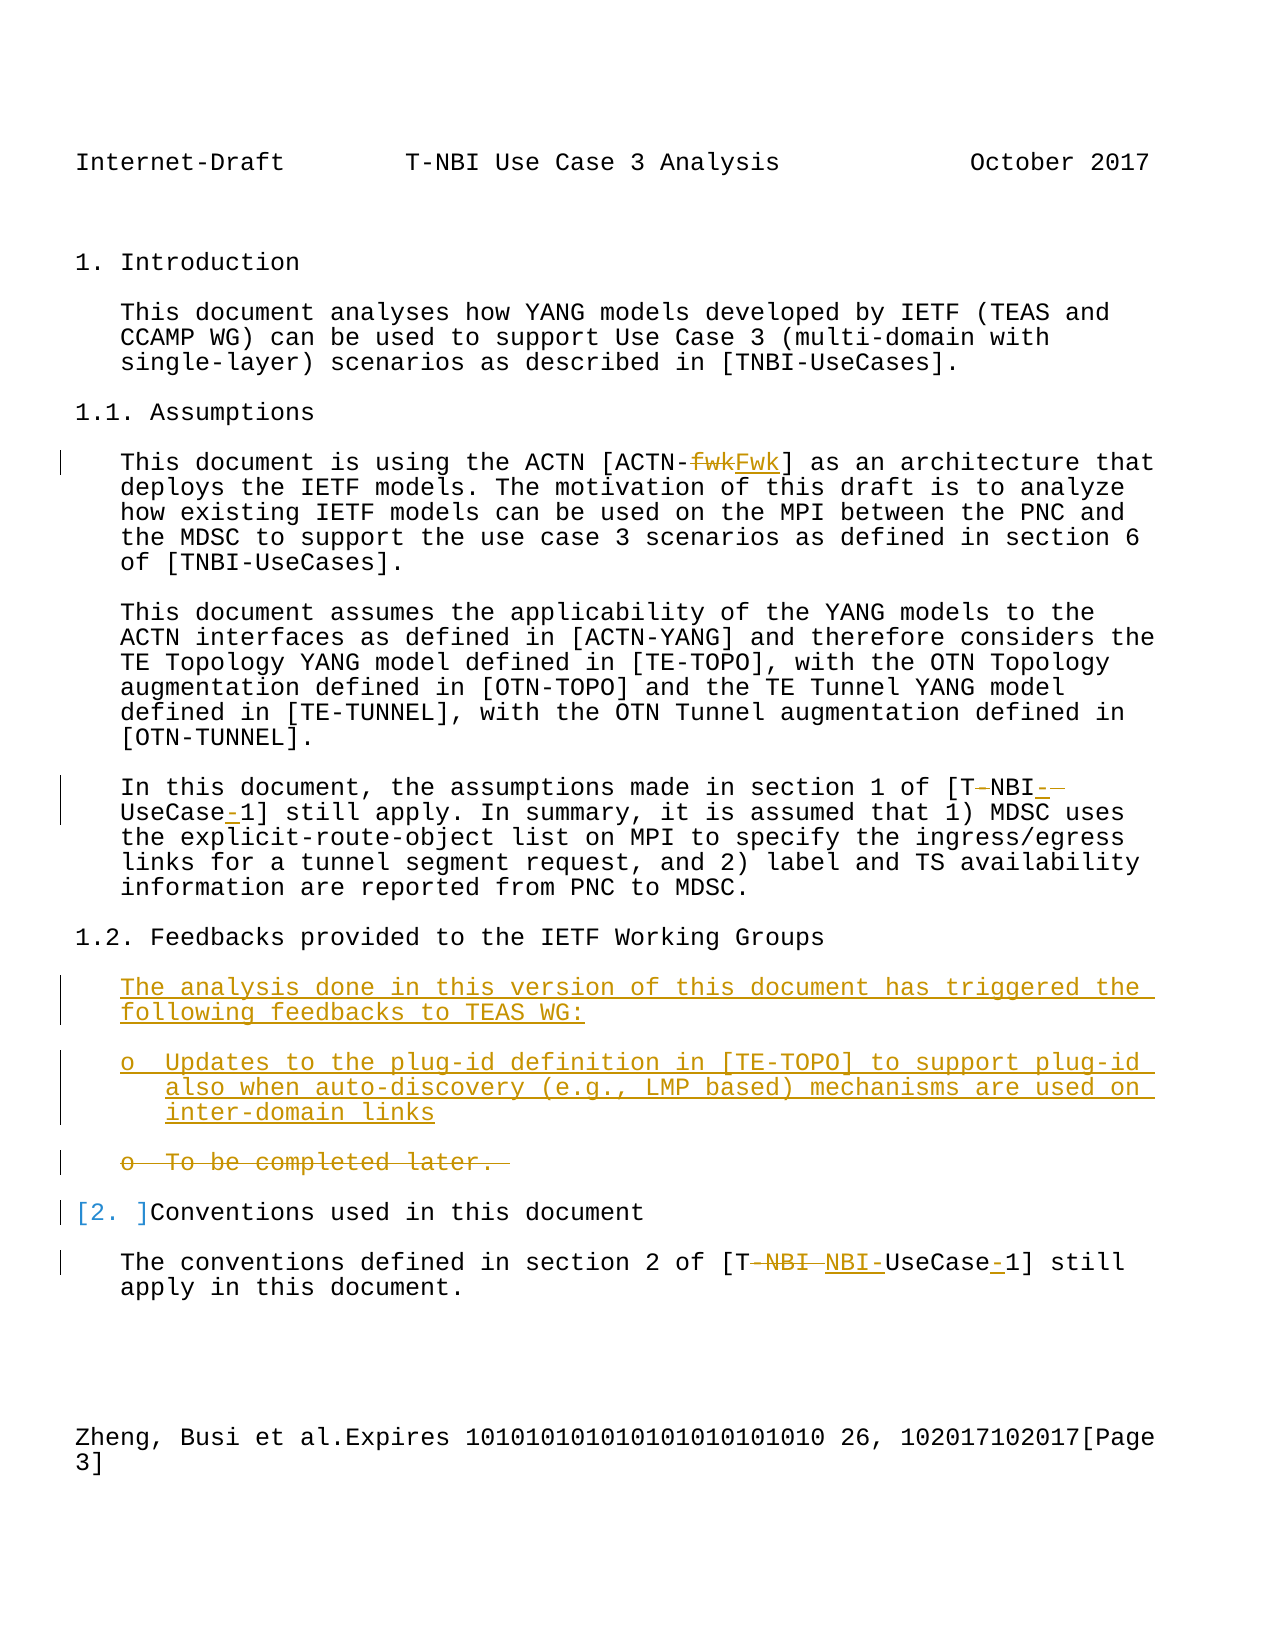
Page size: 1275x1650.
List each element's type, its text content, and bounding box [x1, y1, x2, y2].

text This document is using the ACTN [ACTN-] as an architecture that deploys the IETF models. The motivation of this draft is to analyze how existing IETF models can be used on the MPI between the PNC and the MDSC to support the use case 3 scenarios as defined in section 6 of [TNBI-UseCases]. [120, 450, 1162, 575]
subtitle Feedbacks provided to the IETF Working Groups [75, 925, 1162, 950]
subtitle Conventions used in this document [75, 1200, 1162, 1225]
text This document analyses how YANG models developed by IETF (TEAS and CCAMP WG) can be used to support Use Case 3 (multi-domain with single-layer) scenarios as described in [TNBI-UseCases]. [120, 300, 1162, 375]
text This document assumes the applicability of the YANG models to the ACTN interfaces as defined in [ACTN-YANG] and therefore considers the TE Topology YANG model defined in [TE-TOPO], with the OTN Topology augmentation defined in [OTN-TOPO] and the TE Tunnel YANG model defined in [TE-TUNNEL], with the OTN Tunnel augmentation defined in [OTN-TUNNEL]. [120, 600, 1162, 750]
text The conventions defined in section 2 of [TUseCase1] still apply in this document. [120, 1250, 1162, 1300]
subtitle Assumptions [75, 400, 1162, 425]
subtitle Introduction [75, 250, 1162, 275]
text In this document, the assumptions made in section 1 of [TNBIUseCase1] still apply. In summary, it is assumed that 1) MDSC uses the explicit-route-object list on MPI to specify the ingress/egress links for a tunnel segment request, and 2) label and TS availability information are reported from PNC to MDSC. [120, 775, 1162, 900]
